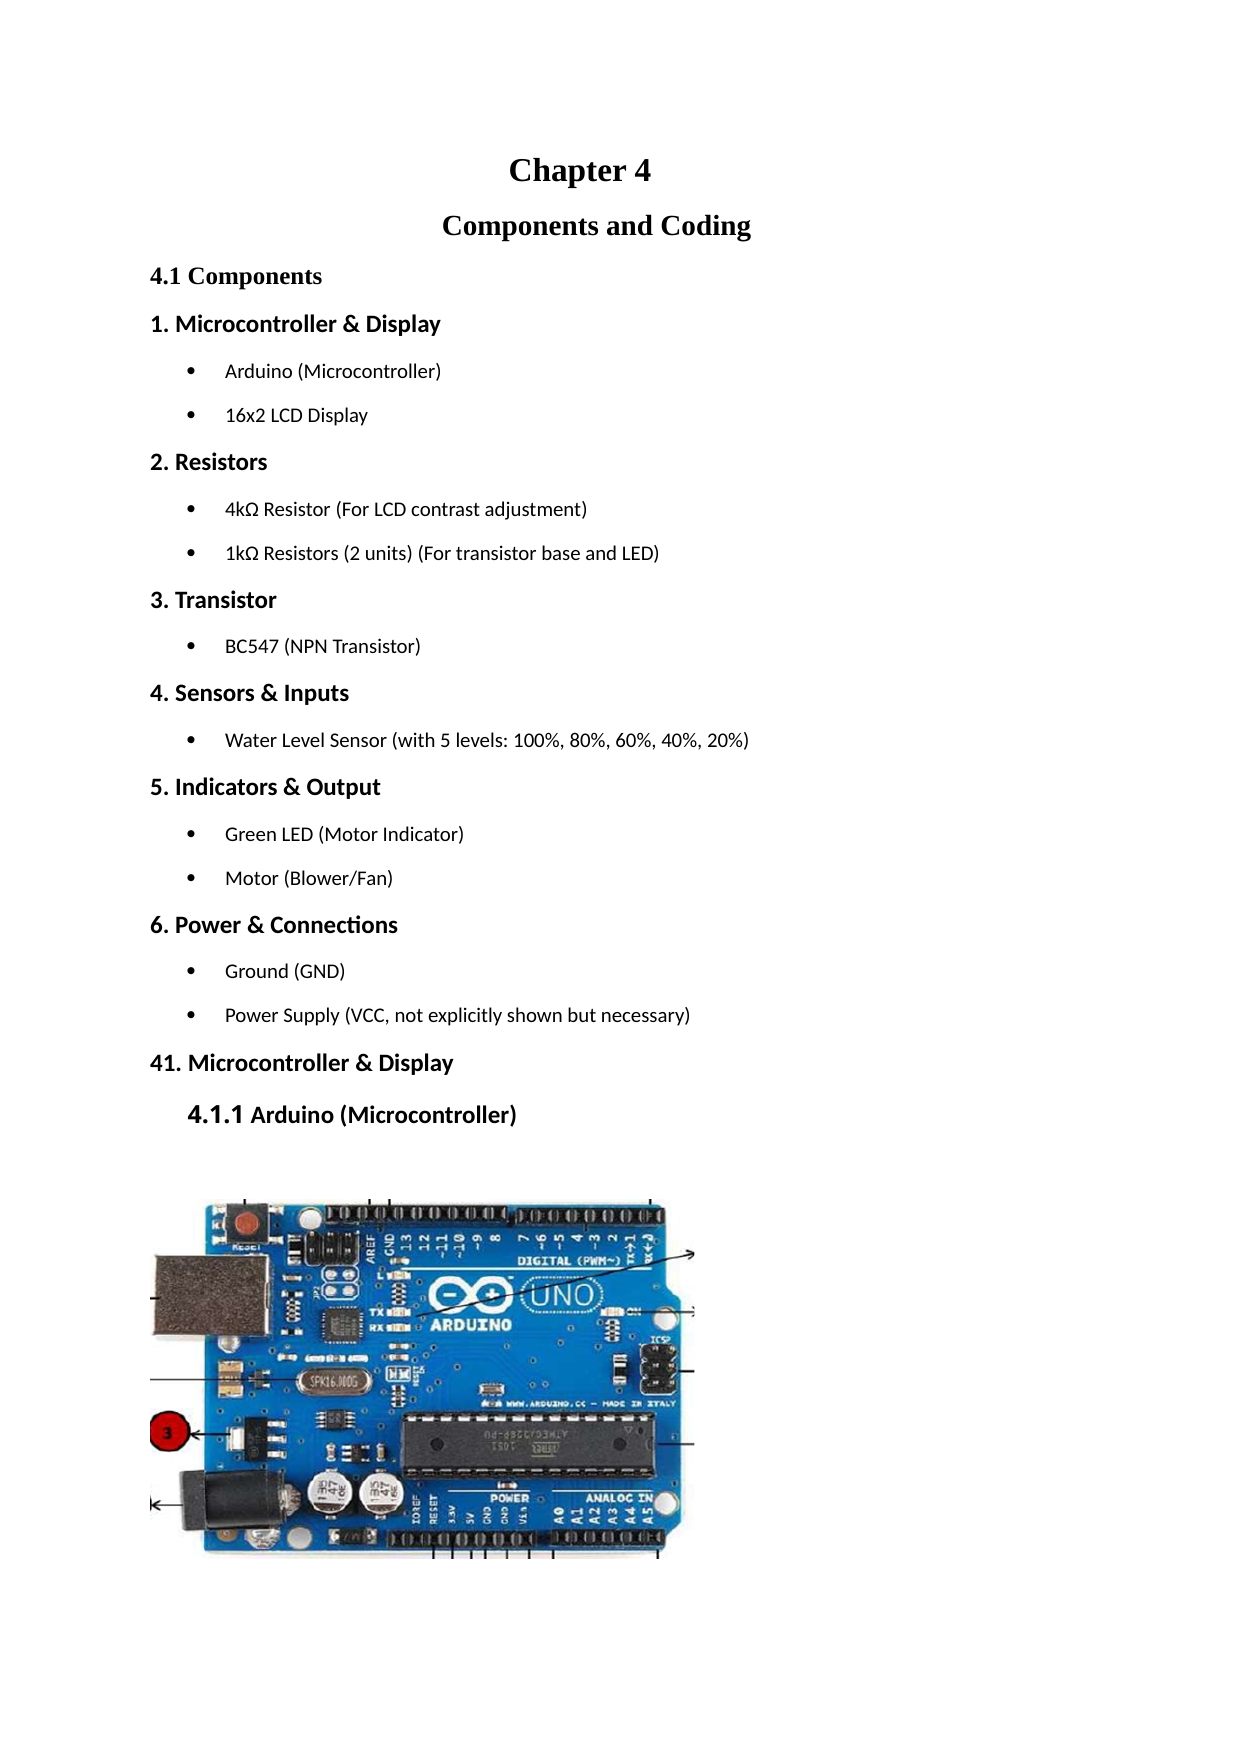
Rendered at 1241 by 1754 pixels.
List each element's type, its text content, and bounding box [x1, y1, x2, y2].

list Water Level Sensor (with 5 levels: 100%, 80%, 60%, 40%, 20%) [187, 727, 1090, 753]
list 4kΩ Resistor (For LCD contrast adjustment) [187, 496, 1090, 521]
list Power Supply (VCC, not explicitly shown but necessary) [187, 1003, 1090, 1028]
text 6. Power & Connections [150, 909, 1090, 939]
list Motor (Blower/Fan) [187, 865, 1090, 890]
text 4.1 Components [150, 261, 1090, 289]
text 4. Sensors & Inputs [150, 678, 1090, 708]
list BC547 (NPN Transistor) [187, 633, 1090, 659]
list 1kΩ Resistors (2 units) (For transistor base and LED) [187, 540, 1090, 565]
text Components and Coding [150, 208, 1090, 242]
text Chapter 4 [150, 150, 1090, 188]
list Green LED (Motor Indicator) [187, 821, 1090, 846]
text 3. Transistor [150, 584, 1090, 614]
picture [150, 1199, 695, 1559]
list 16x2 LCD Display [187, 402, 1090, 428]
text 5. Indicators & Output [150, 771, 1090, 802]
list Ground (GND) [187, 958, 1090, 984]
list Arduino (Microcontroller) [187, 358, 1090, 383]
text 4.1.1 Arduino (Microcontroller) [187, 1096, 1090, 1130]
text 2. Resistors [150, 446, 1090, 477]
text 1. Microcontroller & Display [150, 308, 1090, 339]
text 41. Microcontroller & Display [150, 1047, 1090, 1077]
